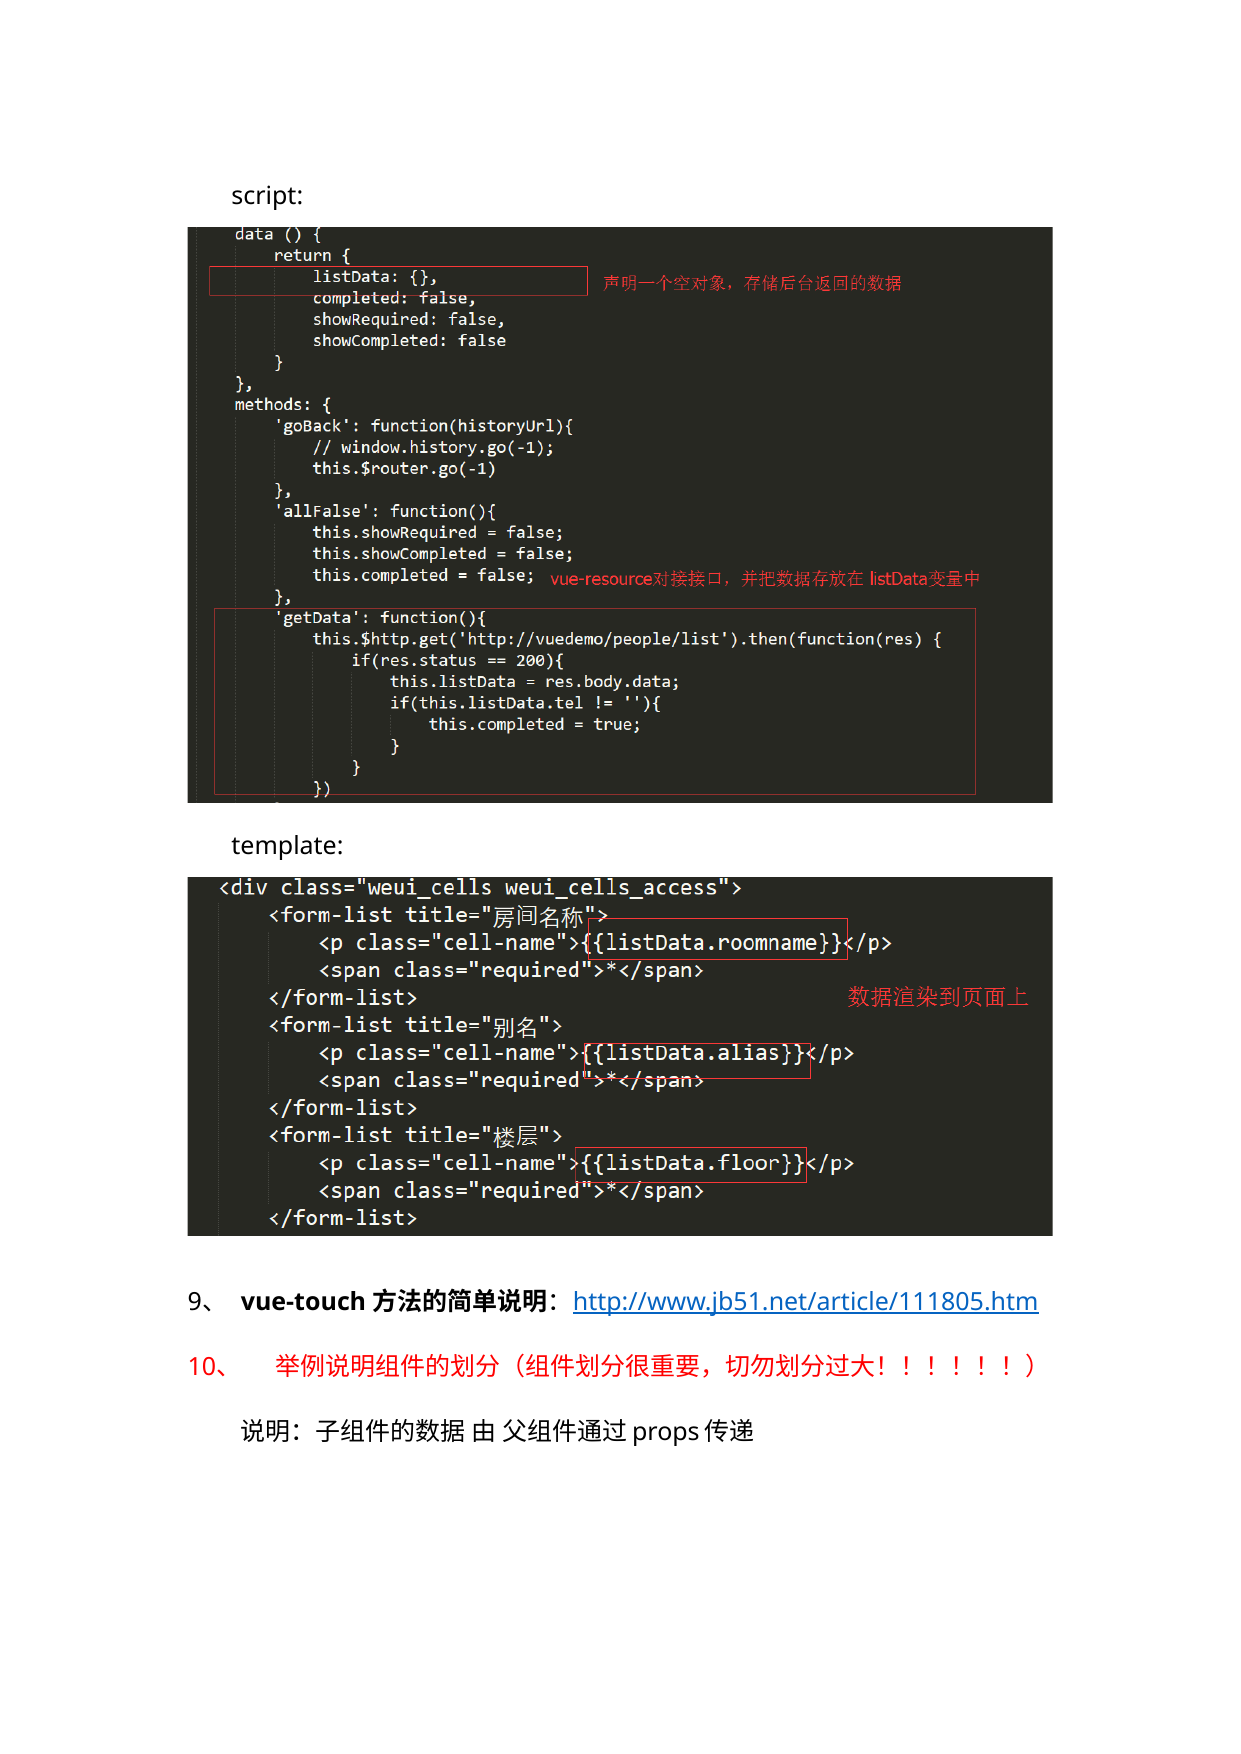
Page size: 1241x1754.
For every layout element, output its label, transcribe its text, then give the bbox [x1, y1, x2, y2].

list vue-touch 方法的简单说明：http://www.jb51.net/article/111805.htm [187, 1267, 1053, 1332]
picture [187, 227, 1053, 803]
text template: [187, 812, 1053, 877]
text script: [187, 162, 1053, 227]
list 举例说明组件的划分（组件划分很重要，切勿划分过大！！！！！！） [187, 1332, 1053, 1397]
picture [187, 877, 1053, 1236]
list 说明：子组件的数据 由 父组件通过props传递 [241, 1397, 1053, 1462]
